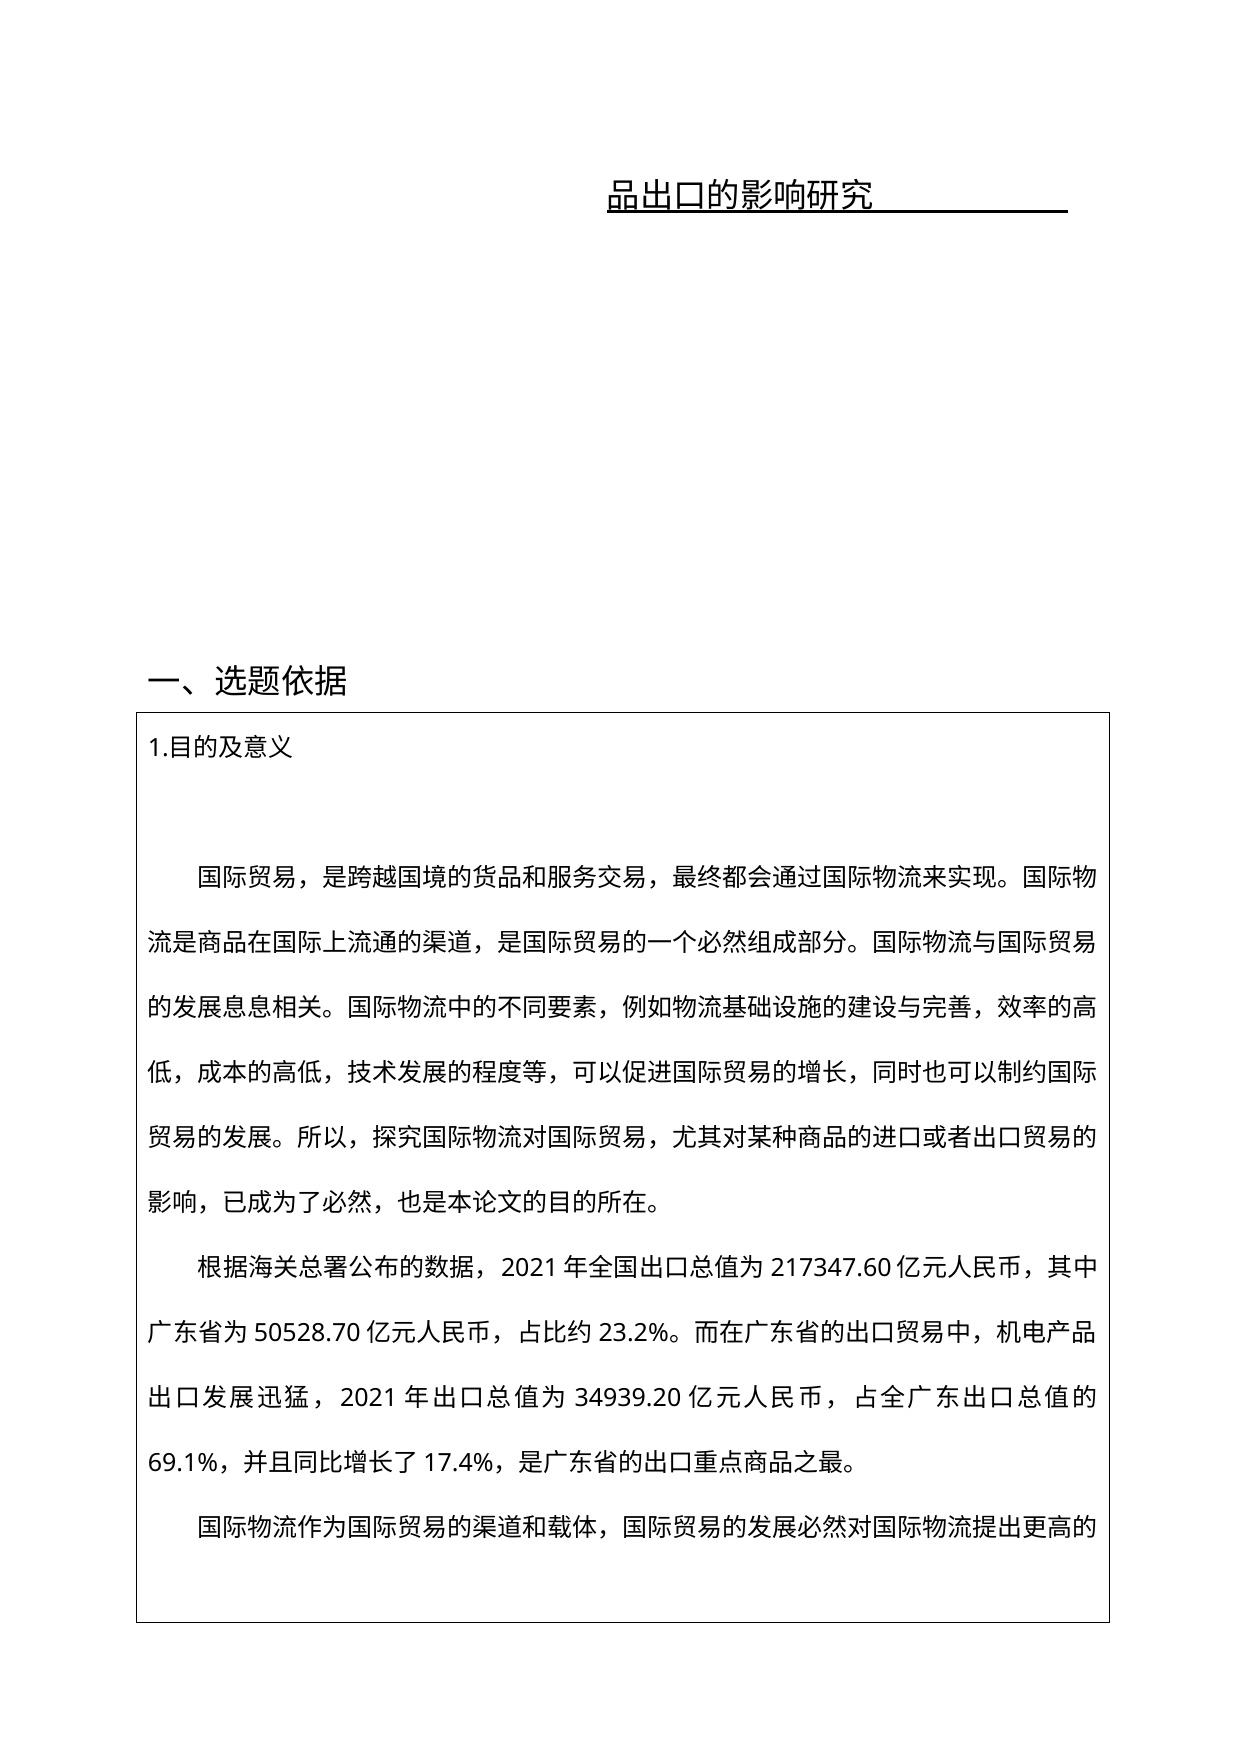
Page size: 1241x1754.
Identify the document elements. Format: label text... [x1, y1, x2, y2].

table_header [137, 713, 1109, 1622]
text 一、选题依据 [148, 647, 1122, 712]
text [290, 161, 1122, 226]
